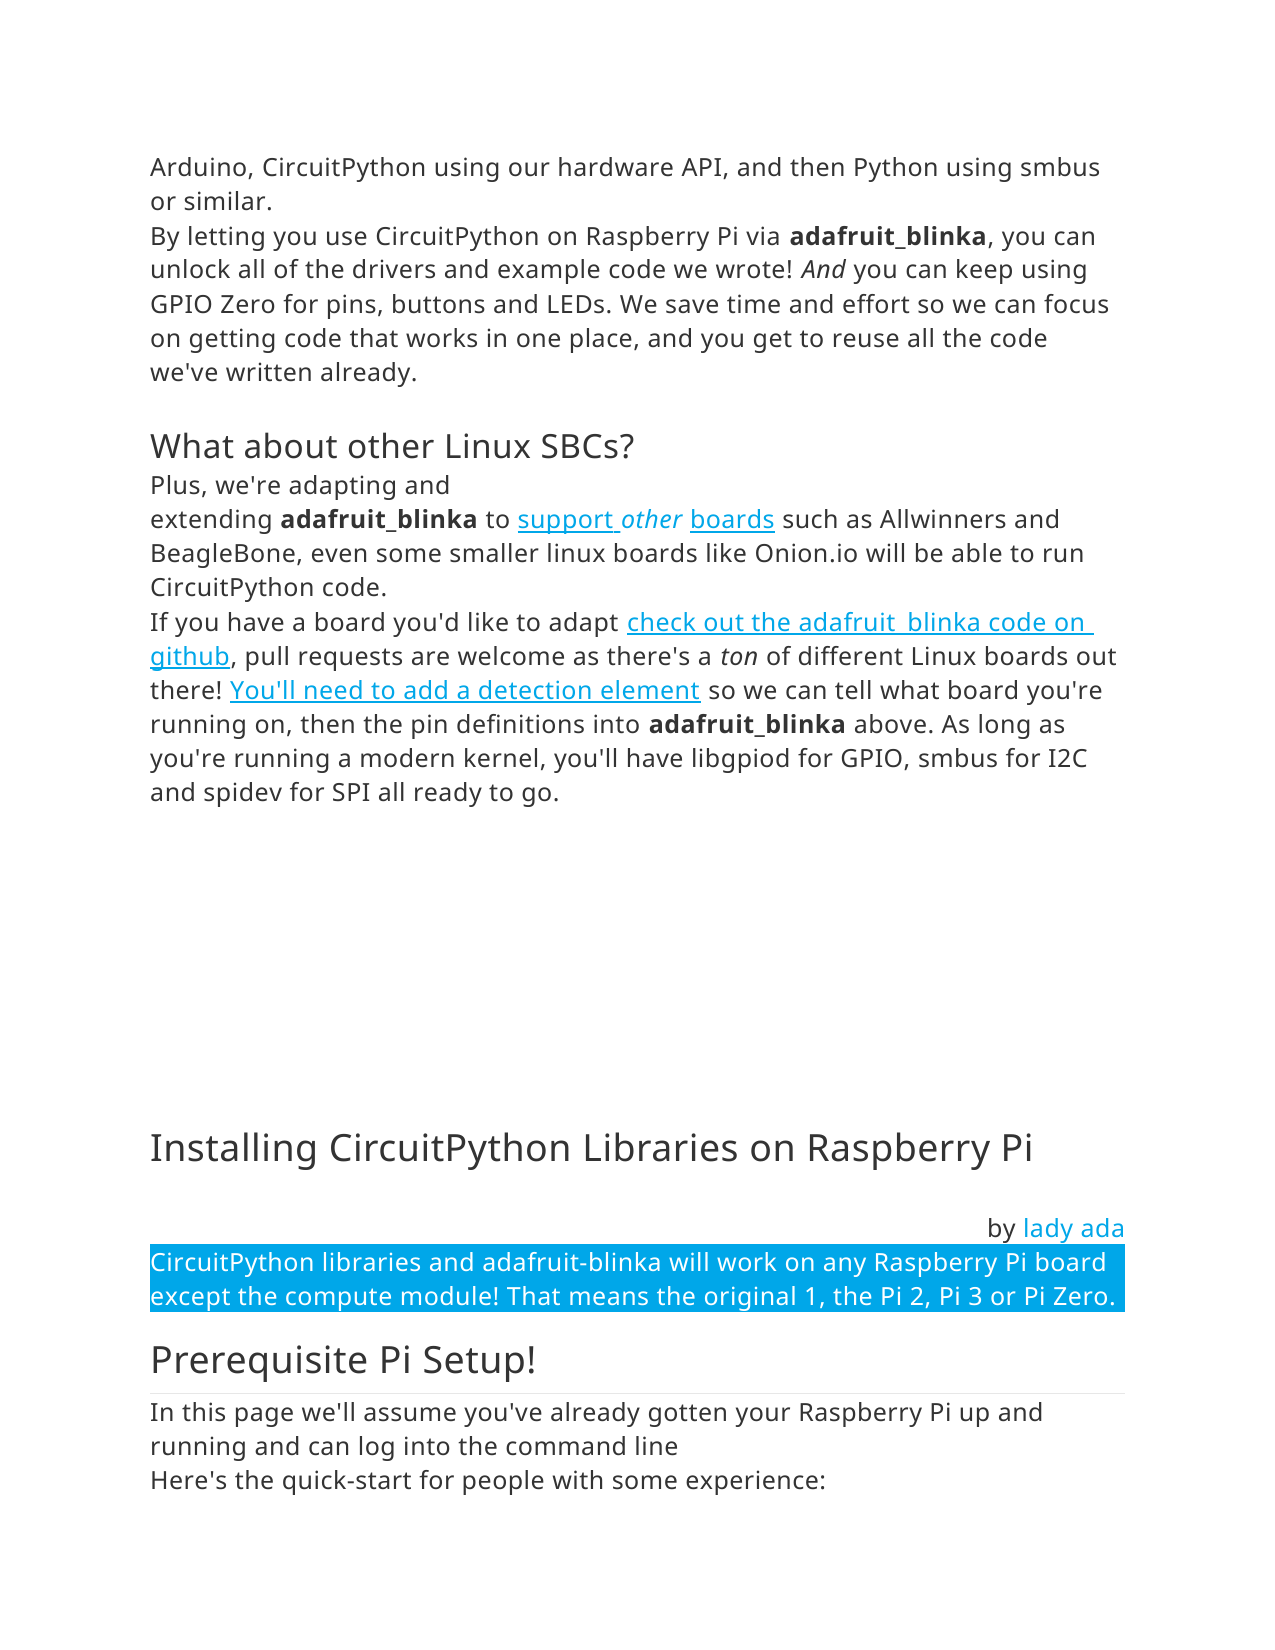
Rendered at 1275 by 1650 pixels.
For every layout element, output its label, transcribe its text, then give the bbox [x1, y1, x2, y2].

text Plus, we're adapting and extending adafruit_blinka to support other boards such as Allwinners and BeagleBone, even some smaller linux boards like Onion.io will be able to run CircuitPython code. [150, 468, 1125, 604]
text By letting you use CircuitPython on Raspberry Pi via adafruit_blinka, you can unlock all of the drivers and example code we wrote! And you can keep using GPIO Zero for pins, buttons and LEDs. We save time and effort so we can focus on getting code that works in one place, and you get to reuse all the code we've written already. [150, 218, 1125, 388]
text CircuitPython libraries and adafruit-blinka will work on any Raspberry Pi board except the compute module! That means the original 1, the Pi 2, Pi 3 or Pi Zero. [150, 1244, 1125, 1312]
text Here's the quick-start for people with some experience: [150, 1462, 1125, 1496]
text by lady ada [150, 1191, 1125, 1244]
text What about other Linux SBCs? [150, 422, 1125, 468]
text Prerequisite Pi Setup! [150, 1333, 1125, 1393]
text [150, 150, 1125, 218]
text Installing CircuitPython Libraries on Raspberry Pi [150, 1121, 1125, 1172]
text In this page we'll assume you've already gotten your Raspberry Pi up and running and can log into the command line [150, 1394, 1125, 1462]
text If you have a board you'd like to adapt check out the adafruit_blinka code on github, pull requests are welcome as there's a ton of different Linux boards out there! You'll need to add a detection element so we can tell what board you're running on, then the pin definitions into adafruit_blinka above. As long as you're running a modern kernel, you'll have libgpiod for GPIO, smbus for I2C and spidev for SPI all ready to go. [150, 604, 1125, 808]
